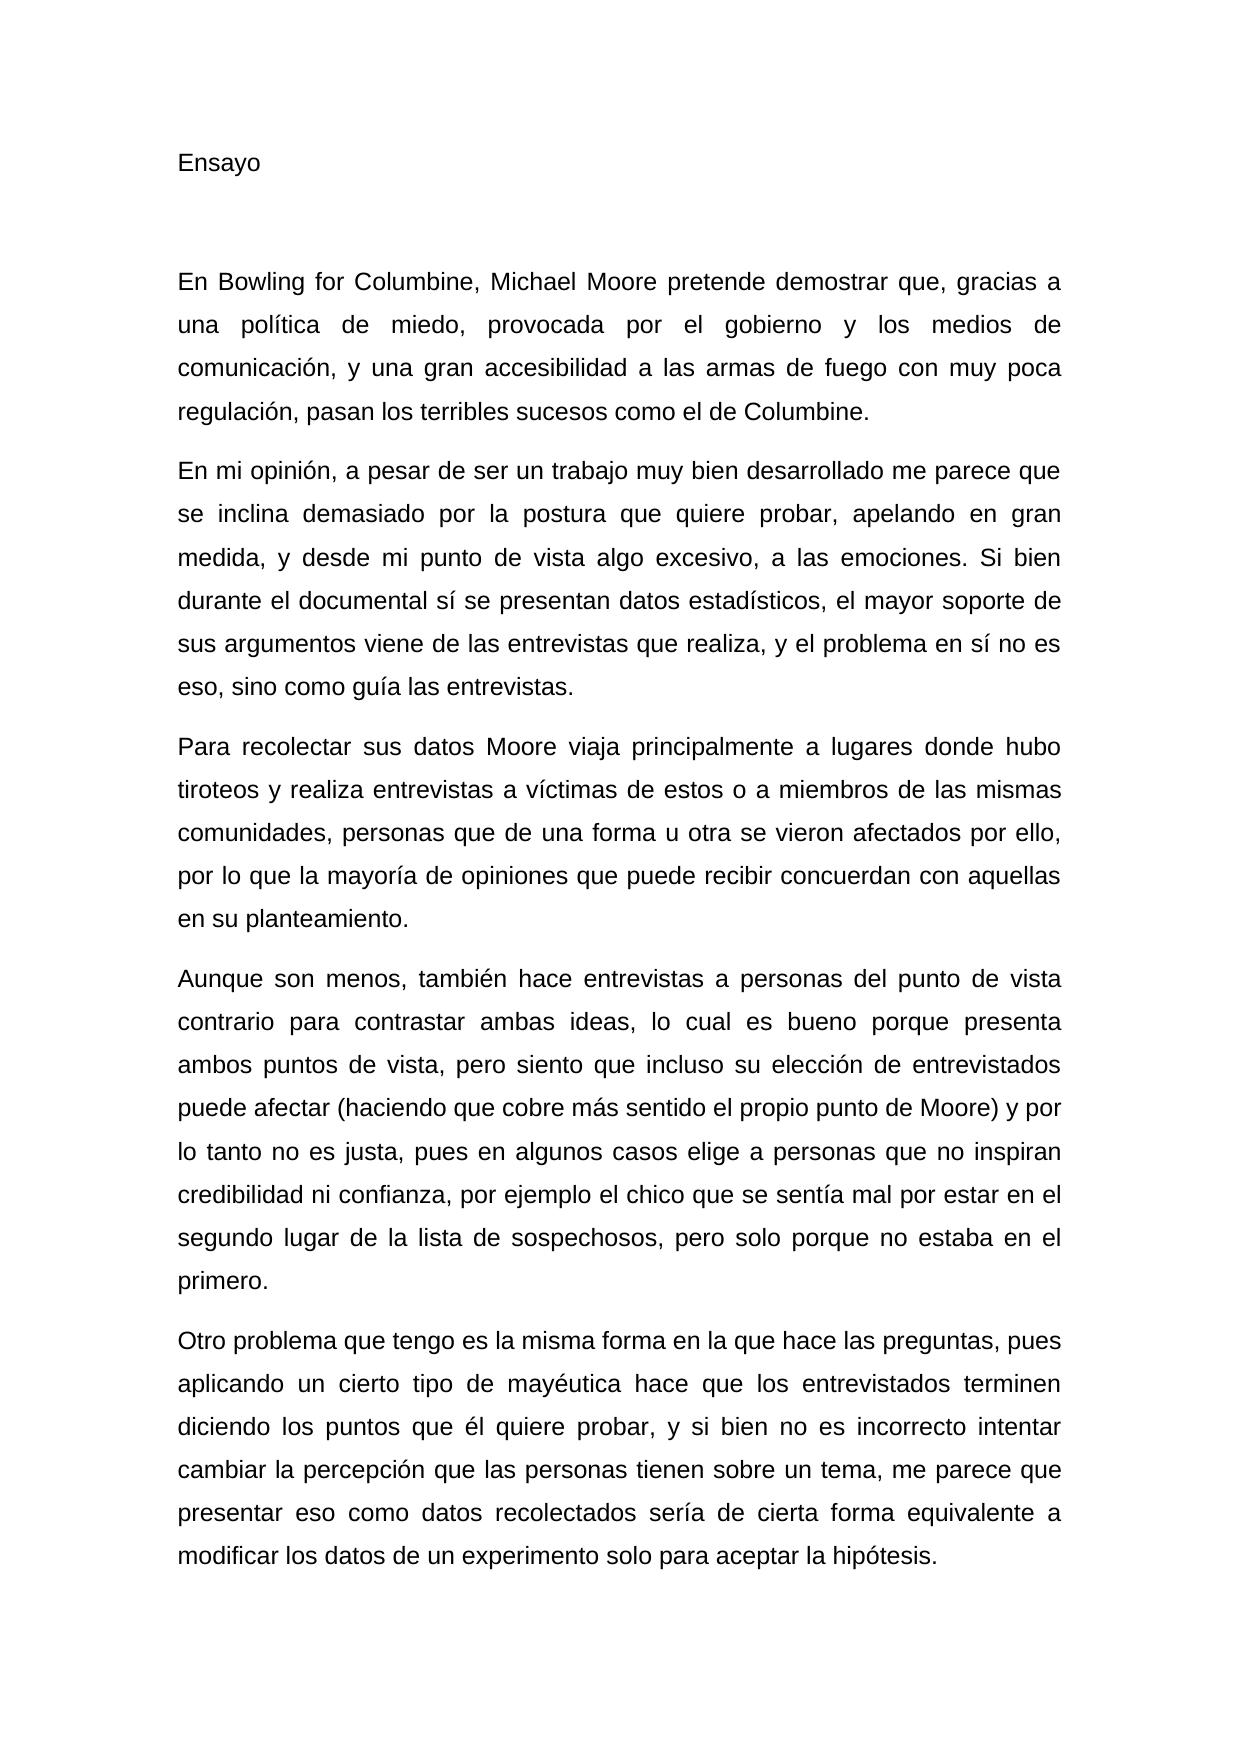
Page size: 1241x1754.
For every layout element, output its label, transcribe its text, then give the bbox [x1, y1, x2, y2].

text En Bowling for Columbine, Michael Moore pretende demostrar que, gracias a una política de miedo, provocada por el gobierno y los medios de comunicación, y una gran accesibilidad a las armas de fuego con muy poca regulación, pasan los terribles sucesos como el de Columbine. [177, 267, 1063, 425]
text Aunque son menos, también hace entrevistas a personas del punto de vista contrario para contrastar ambas ideas, lo cual es bueno porque presenta ambos puntos de vista, pero siento que incluso su elección de entrevistados puede afectar (haciendo que cobre más sentido el propio punto de Moore) y por lo tanto no es justa, pues en algunos casos elige a personas que no inspiran credibilidad ni confianza, por ejemplo el chico que se sentía mal por estar en el segundo lugar de la lista de sospechosos, pero solo porque no estaba en el primero. [177, 964, 1063, 1295]
text Para recolectar sus datos Moore viaja principalmente a lugares donde hubo tiroteos y realiza entrevistas a víctimas de estos o a miembros de las mismas comunidades, personas que de una forma u otra se vieron afectados por ello, por lo que la mayoría de opiniones que puede recibir concuerdan con aquellas en su planteamiento. [177, 732, 1063, 933]
text En mi opinión, a pesar de ser un trabajo muy bien desarrollado me parece que se inclina demasiado por la postura que quiere probar, apelando en gran medida, y desde mi punto de vista algo excesivo, a las emociones. Si bien durante el documental sí se presentan datos estadísticos, el mayor soporte de sus argumentos viene de las entrevistas que realiza, y el problema en sí no es eso, sino como guía las entrevistas. [177, 456, 1063, 701]
text Otro problema que tengo es la misma forma en la que hace las preguntas, pues aplicando un cierto tipo de mayéutica hace que los entrevistados terminen diciendo los puntos que él quiere probar, y si bien no es incorrecto intentar cambiar la percepción que las personas tienen sobre un tema, me parece que presentar eso como datos recolectados sería de cierta forma equivalente a modificar los datos de un experimento solo para aceptar la hipótesis. [177, 1326, 1063, 1570]
text Ensayo [177, 148, 1063, 176]
